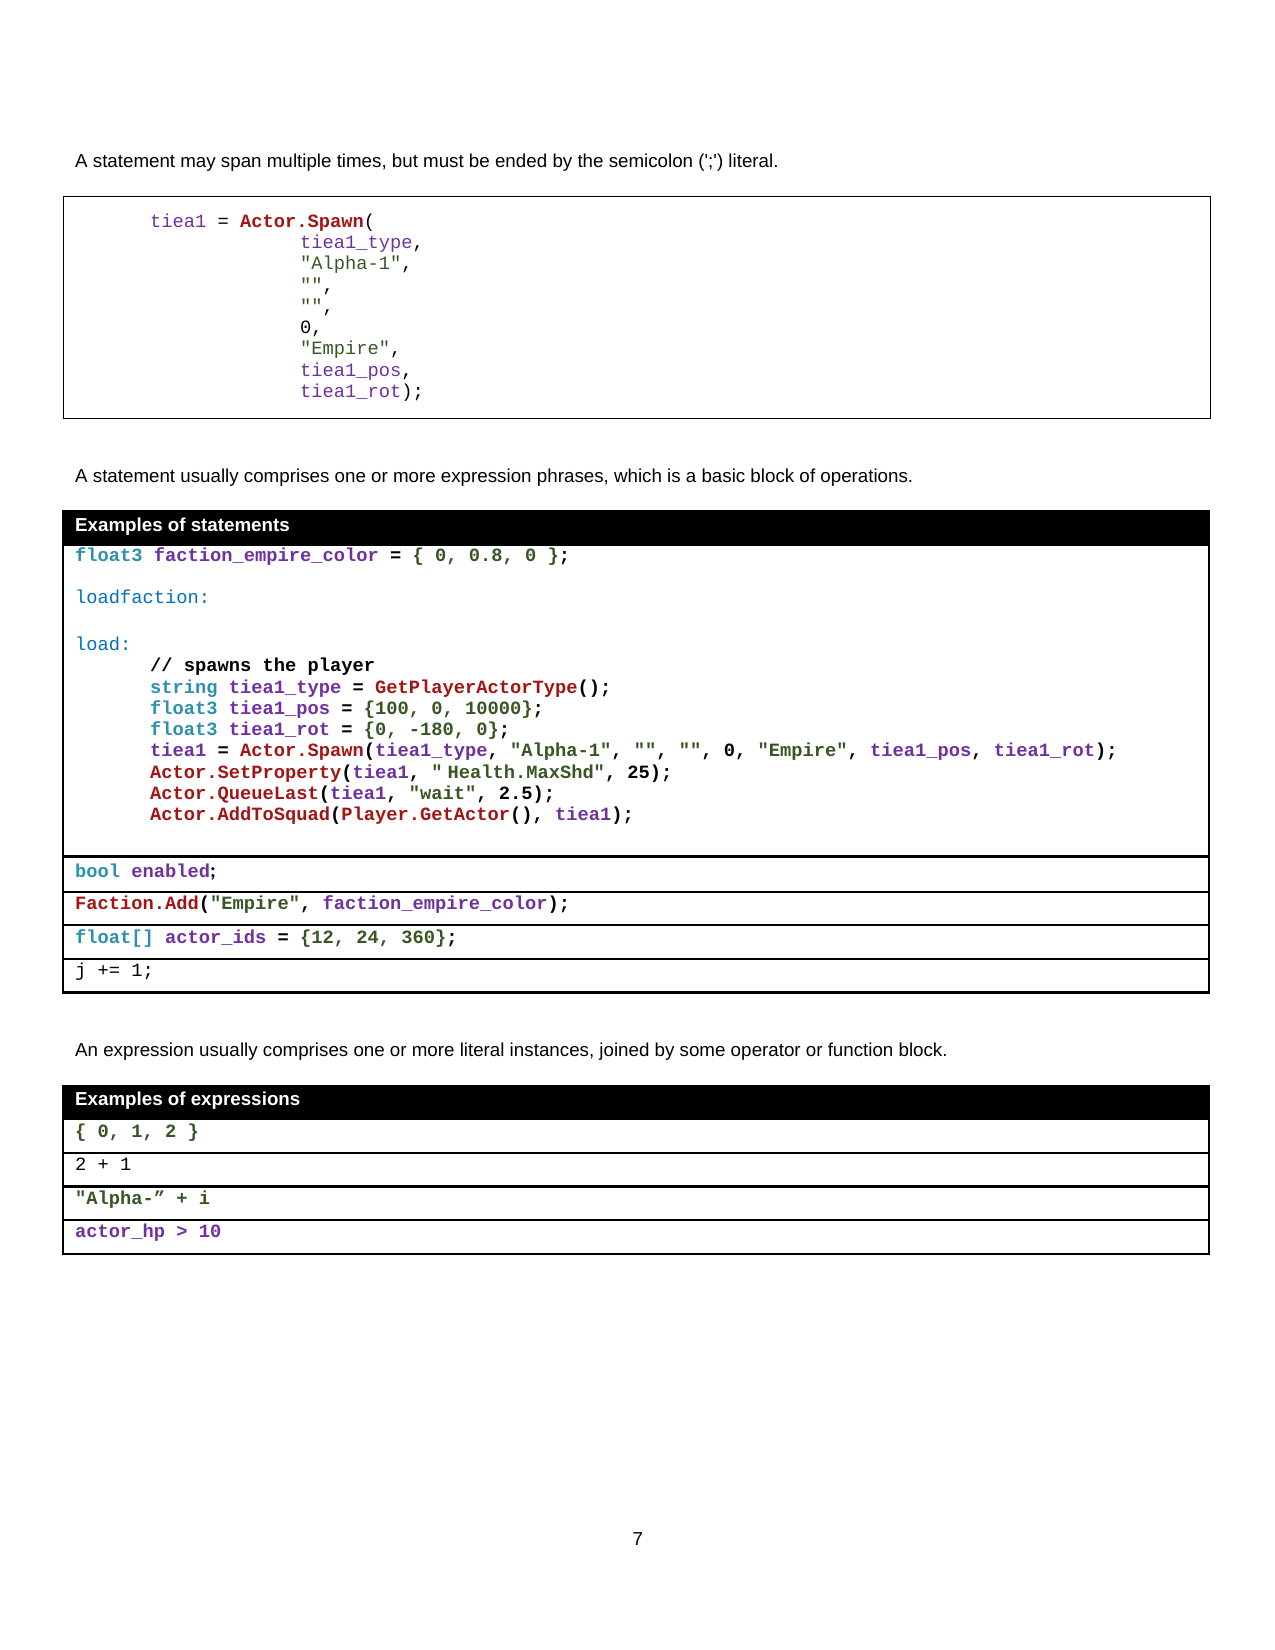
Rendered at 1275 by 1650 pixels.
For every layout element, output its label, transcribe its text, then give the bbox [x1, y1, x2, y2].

table_cell float3 faction_empire_color = { 0, 0.8, 0 }; loadfaction: load: // spawns the player string tiea1_type = GetPlayerActorType(); float3 tiea1_pos = {100, 0, 10000}; float3 tiea1_rot = {0, -180, 0}; tiea1 = Actor.Spawn(tiea1_type, "Alpha-1", "", "", 0, "Empire", tiea1_pos, tiea1_rot); Actor.SetProperty(tiea1, " Health.MaxShd", 25); Actor.QueueLast(tiea1, "wait", 2.5); Actor.AddToSquad(Player.GetActor(), tiea1); [64, 546, 1208, 855]
table_header Examples of statements [64, 512, 1208, 544]
table_cell float[] actor_ids = {12, 24, 360}; [64, 926, 1208, 958]
table_header tiea1 = Actor.Spawn( tiea1_type, "Alpha-1", "", "", 0, "Empire", tiea1_pos, tiea1_rot); [64, 197, 1210, 418]
table_cell actor_hp > 10 [64, 1221, 1208, 1252]
text A statement may span multiple times, but must be ended by the semicolon (';') literal. [75, 150, 1200, 172]
table_cell 2 + 1 [64, 1154, 1208, 1185]
table_cell bool enabled; [64, 858, 1208, 891]
table_cell "Alpha-” + i [64, 1188, 1208, 1219]
table_header Examples of expressions [64, 1087, 1208, 1118]
text A statement usually comprises one or more expression phrases, which is a basic block of operations. [75, 464, 1200, 486]
table_cell Faction.Add("Empire", faction_empire_color); [64, 893, 1208, 924]
text An expression usually comprises one or more literal instances, joined by some operator or function block. [75, 1039, 1200, 1061]
table_cell { 0, 1, 2 } [64, 1120, 1208, 1152]
table_cell j += 1; [64, 960, 1208, 991]
